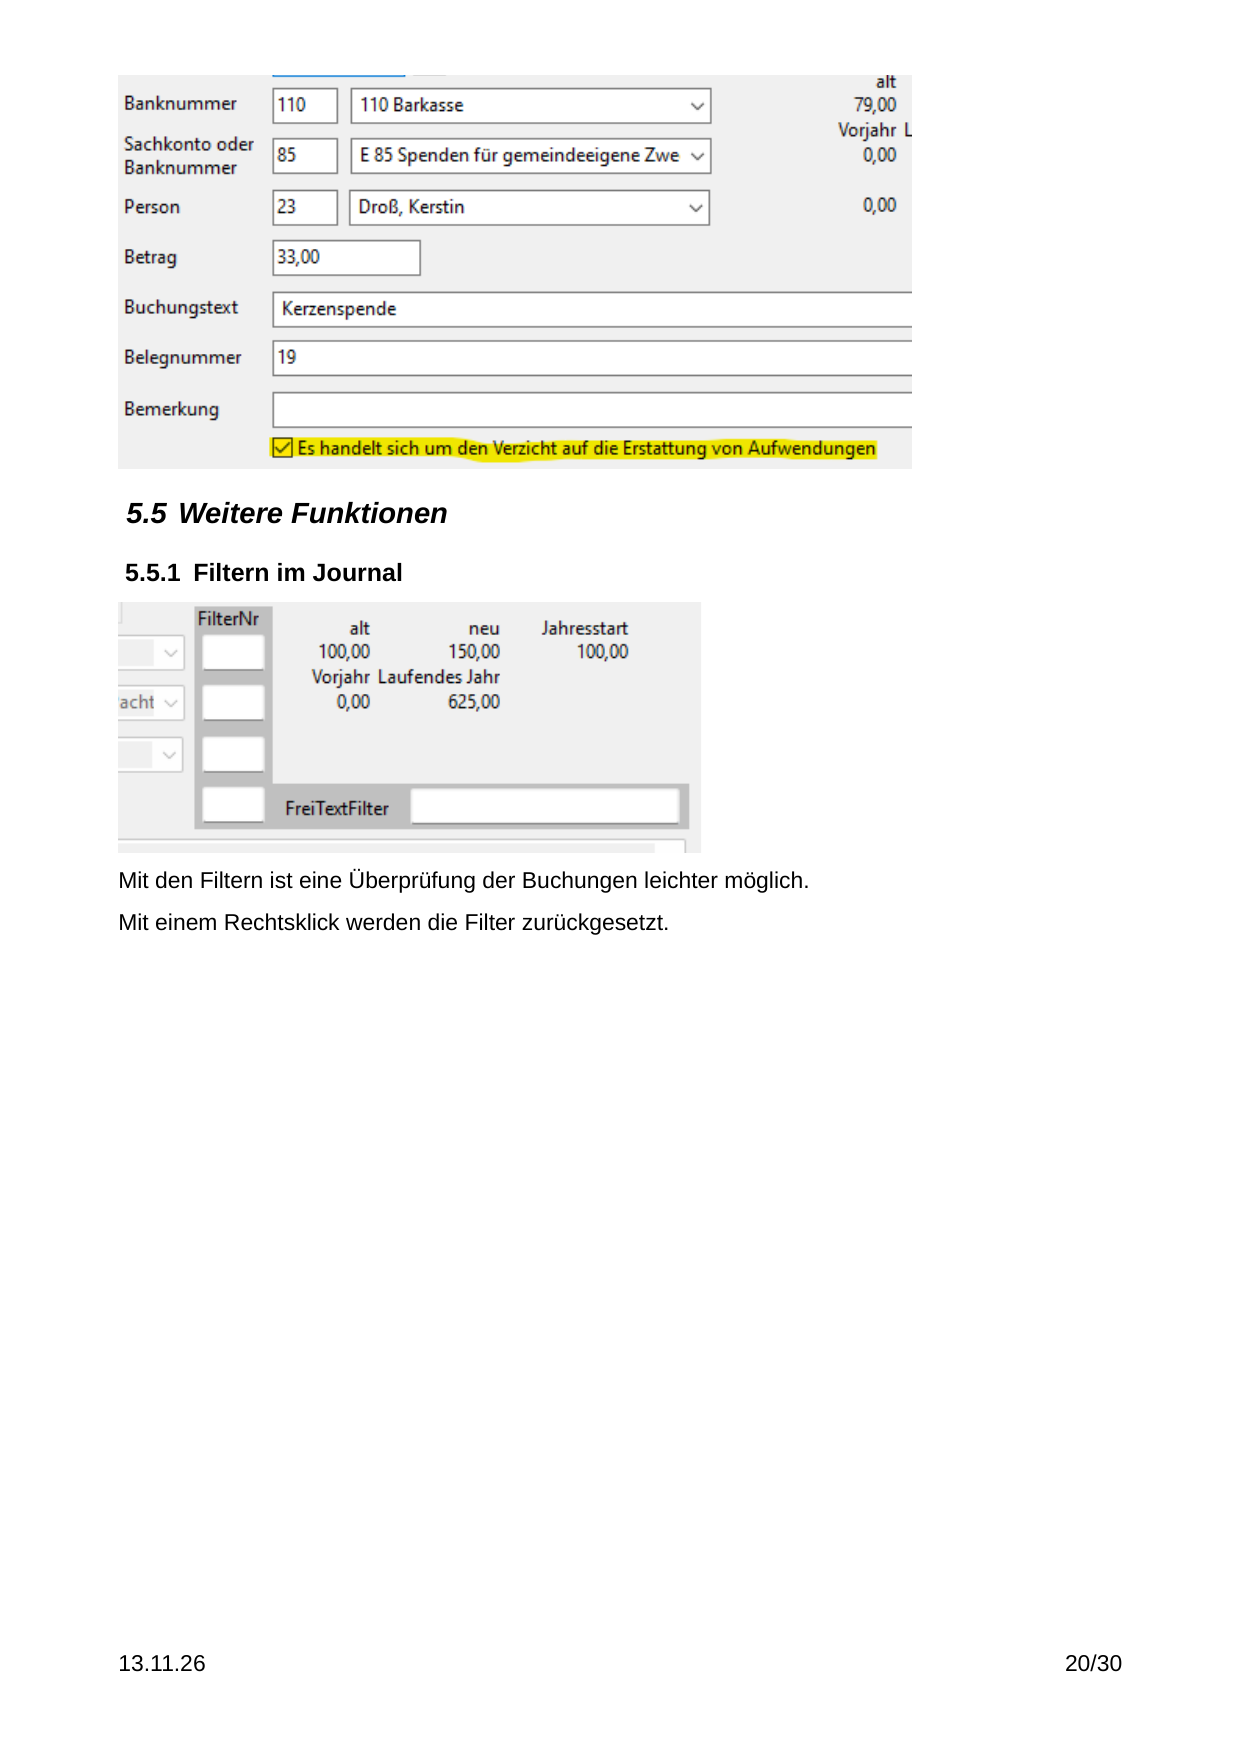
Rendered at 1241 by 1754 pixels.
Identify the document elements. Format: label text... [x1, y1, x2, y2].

text Mit den Filtern ist eine Überprüfung der Buchungen leichter möglich. [118, 867, 1122, 894]
text Mit einem Rechtsklick werden die Filter zurückgesetzt. [118, 909, 1122, 935]
subtitle Weitere Funktionen [118, 496, 1122, 530]
picture [118, 602, 702, 853]
subtitle Filtern im Journal [118, 558, 1122, 587]
picture [118, 75, 912, 469]
